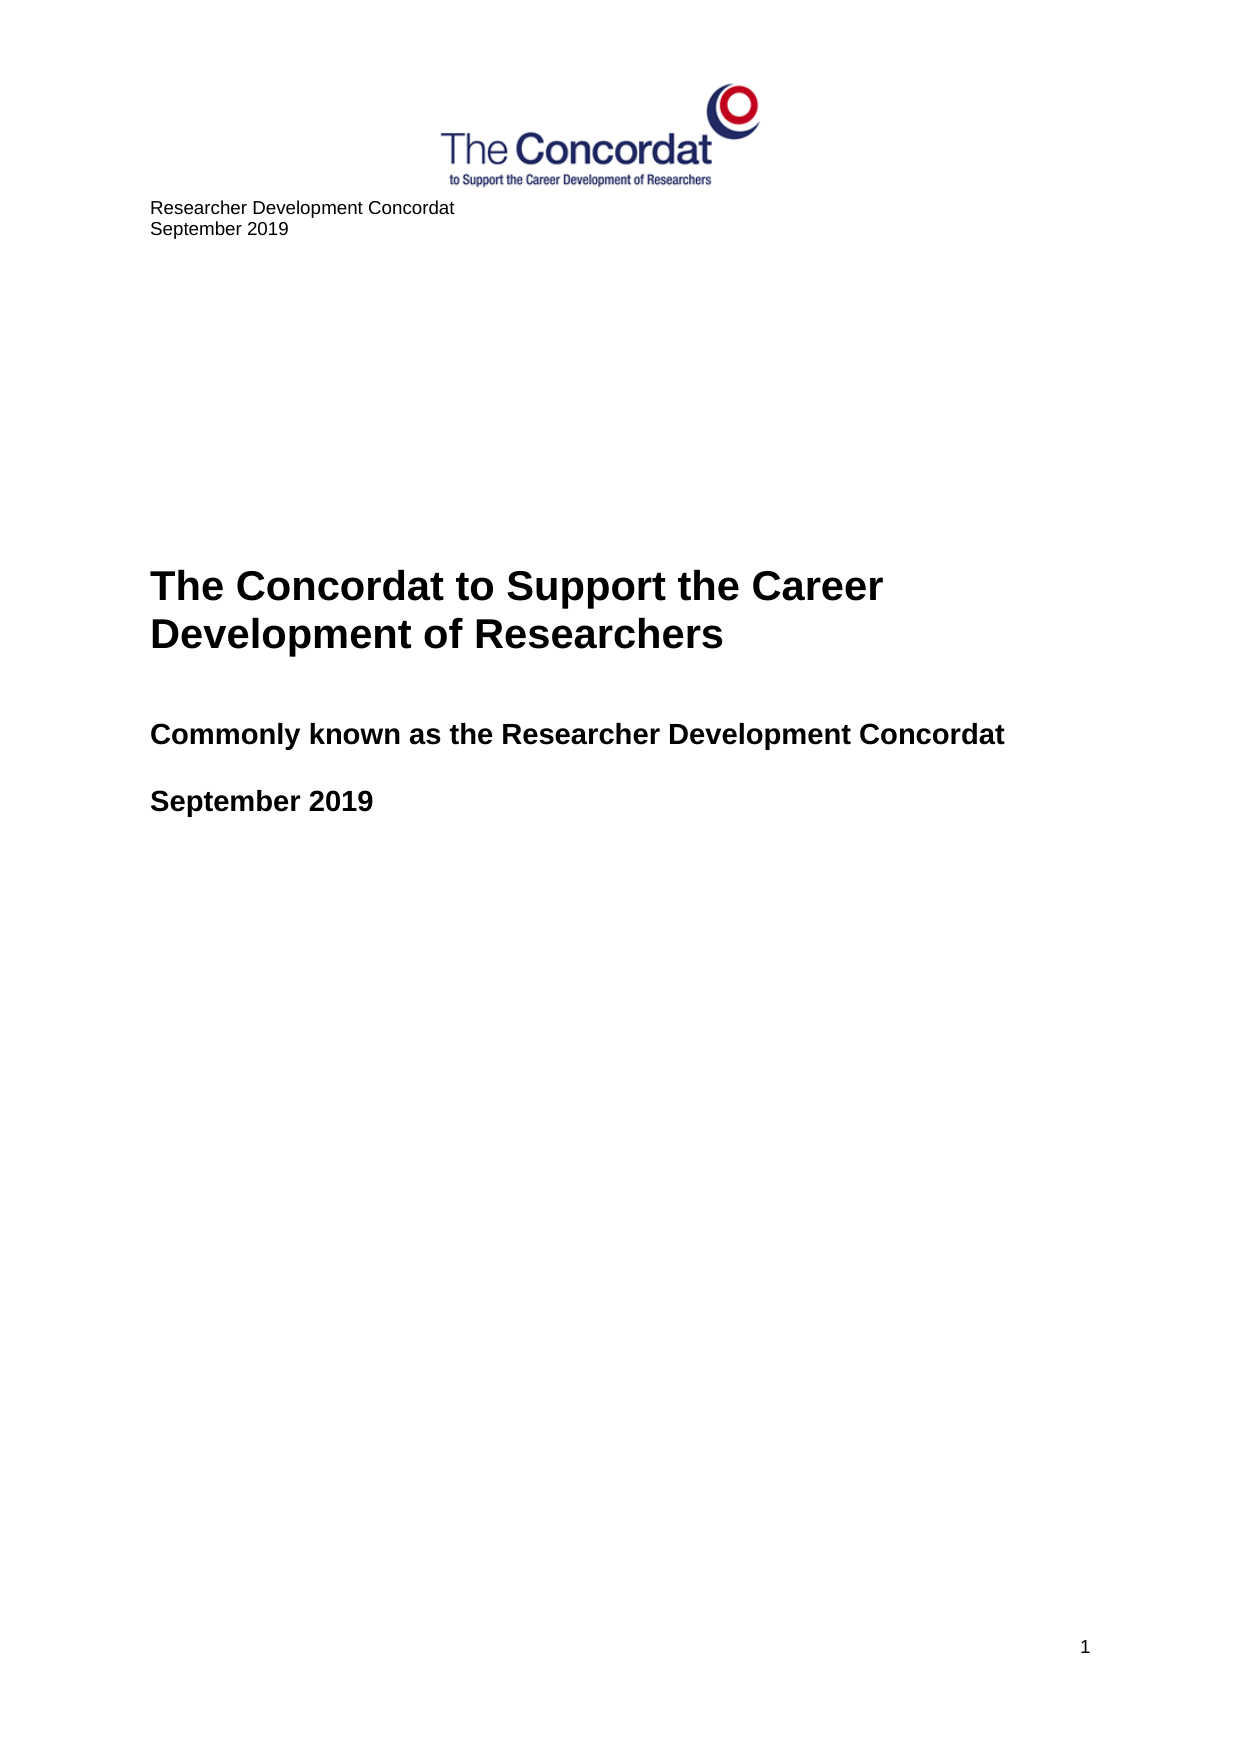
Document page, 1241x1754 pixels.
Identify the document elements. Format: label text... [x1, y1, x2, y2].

picture [430, 75, 771, 197]
text The Concordat to Support the Career Development of Researchers [150, 561, 1090, 657]
text Commonly known as the Researcher Development Concordat [150, 717, 1090, 751]
text September 2019 [150, 784, 1090, 818]
